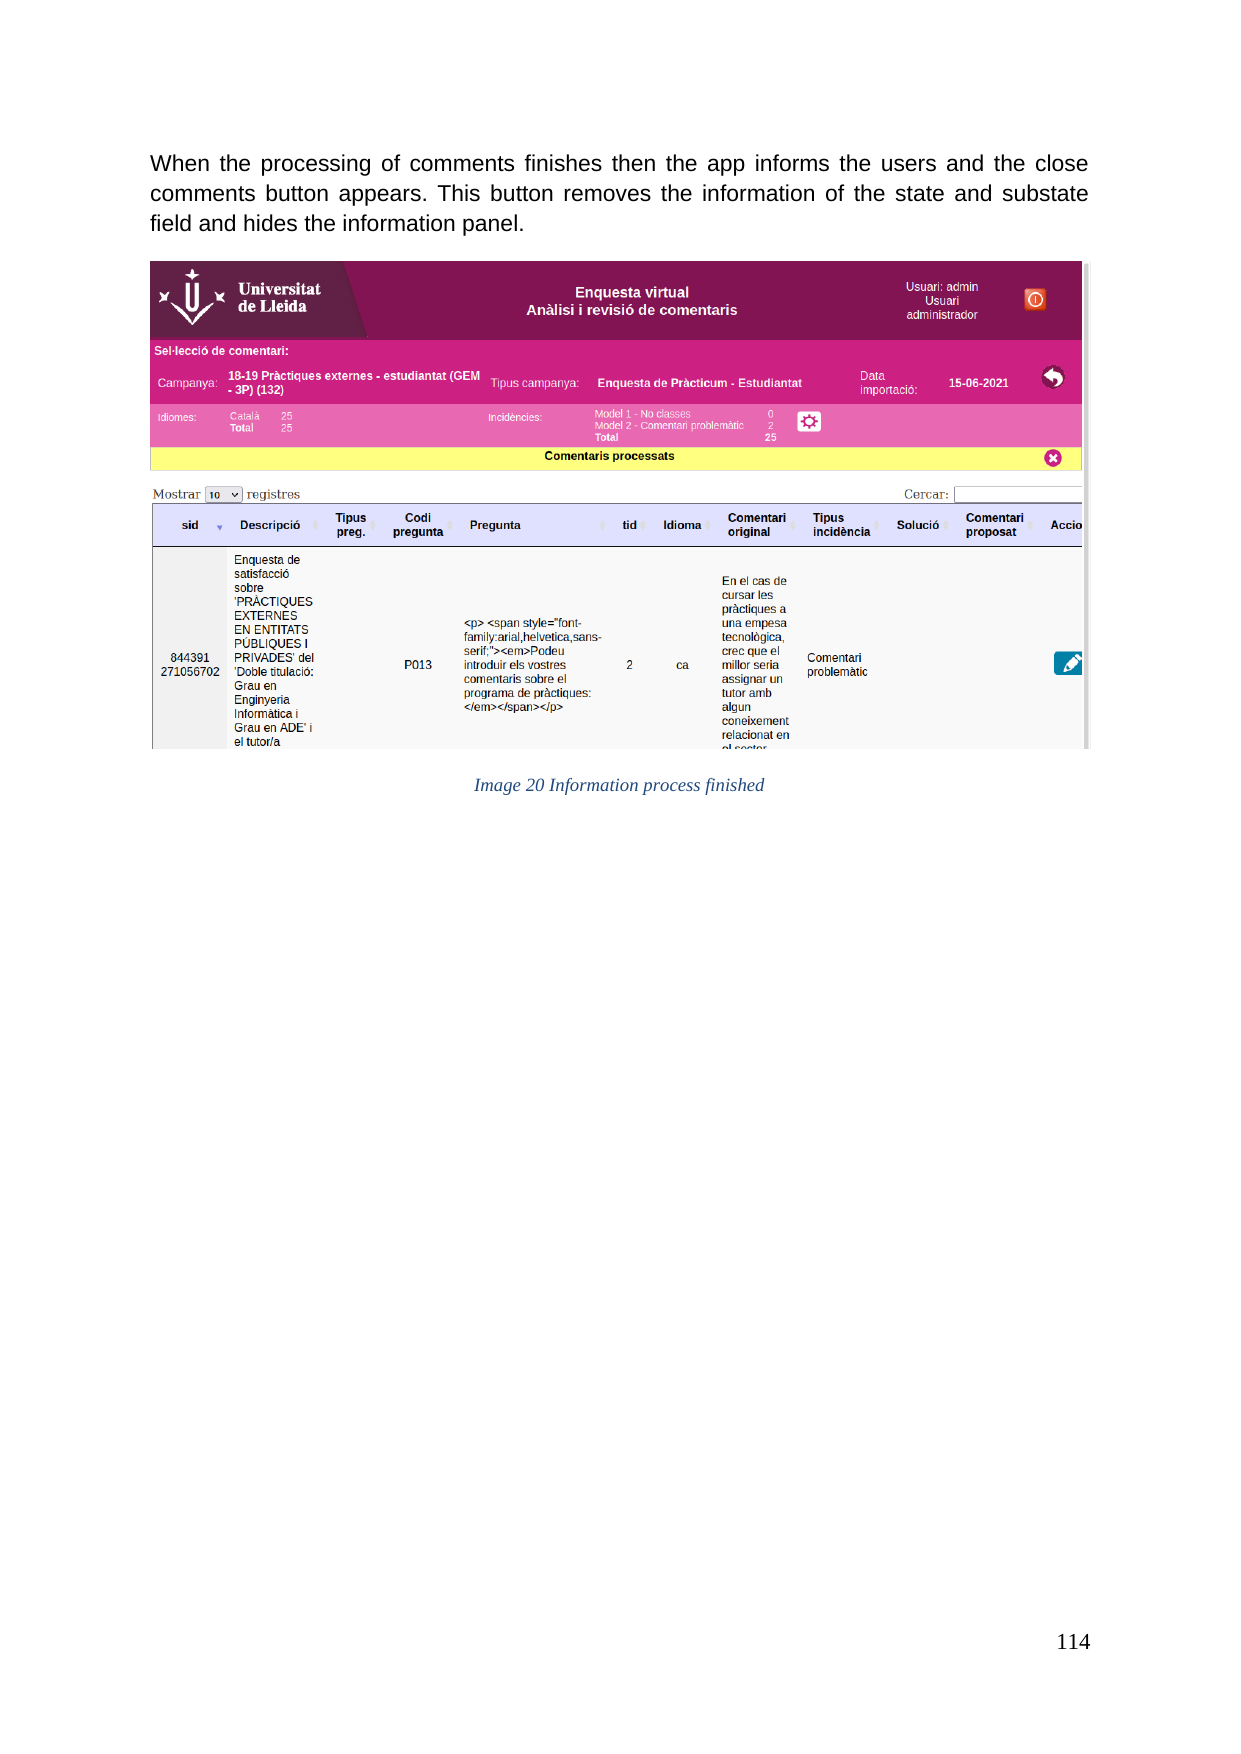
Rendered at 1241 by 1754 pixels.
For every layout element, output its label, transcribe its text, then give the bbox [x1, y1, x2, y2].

text When the processing of comments finishes then the app informs the users and the close comments button appears. This button removes the information of the state and substate field and hides the information panel. [150, 150, 1090, 237]
picture [150, 261, 1091, 749]
text Image 20 Information process finished [150, 774, 1090, 795]
